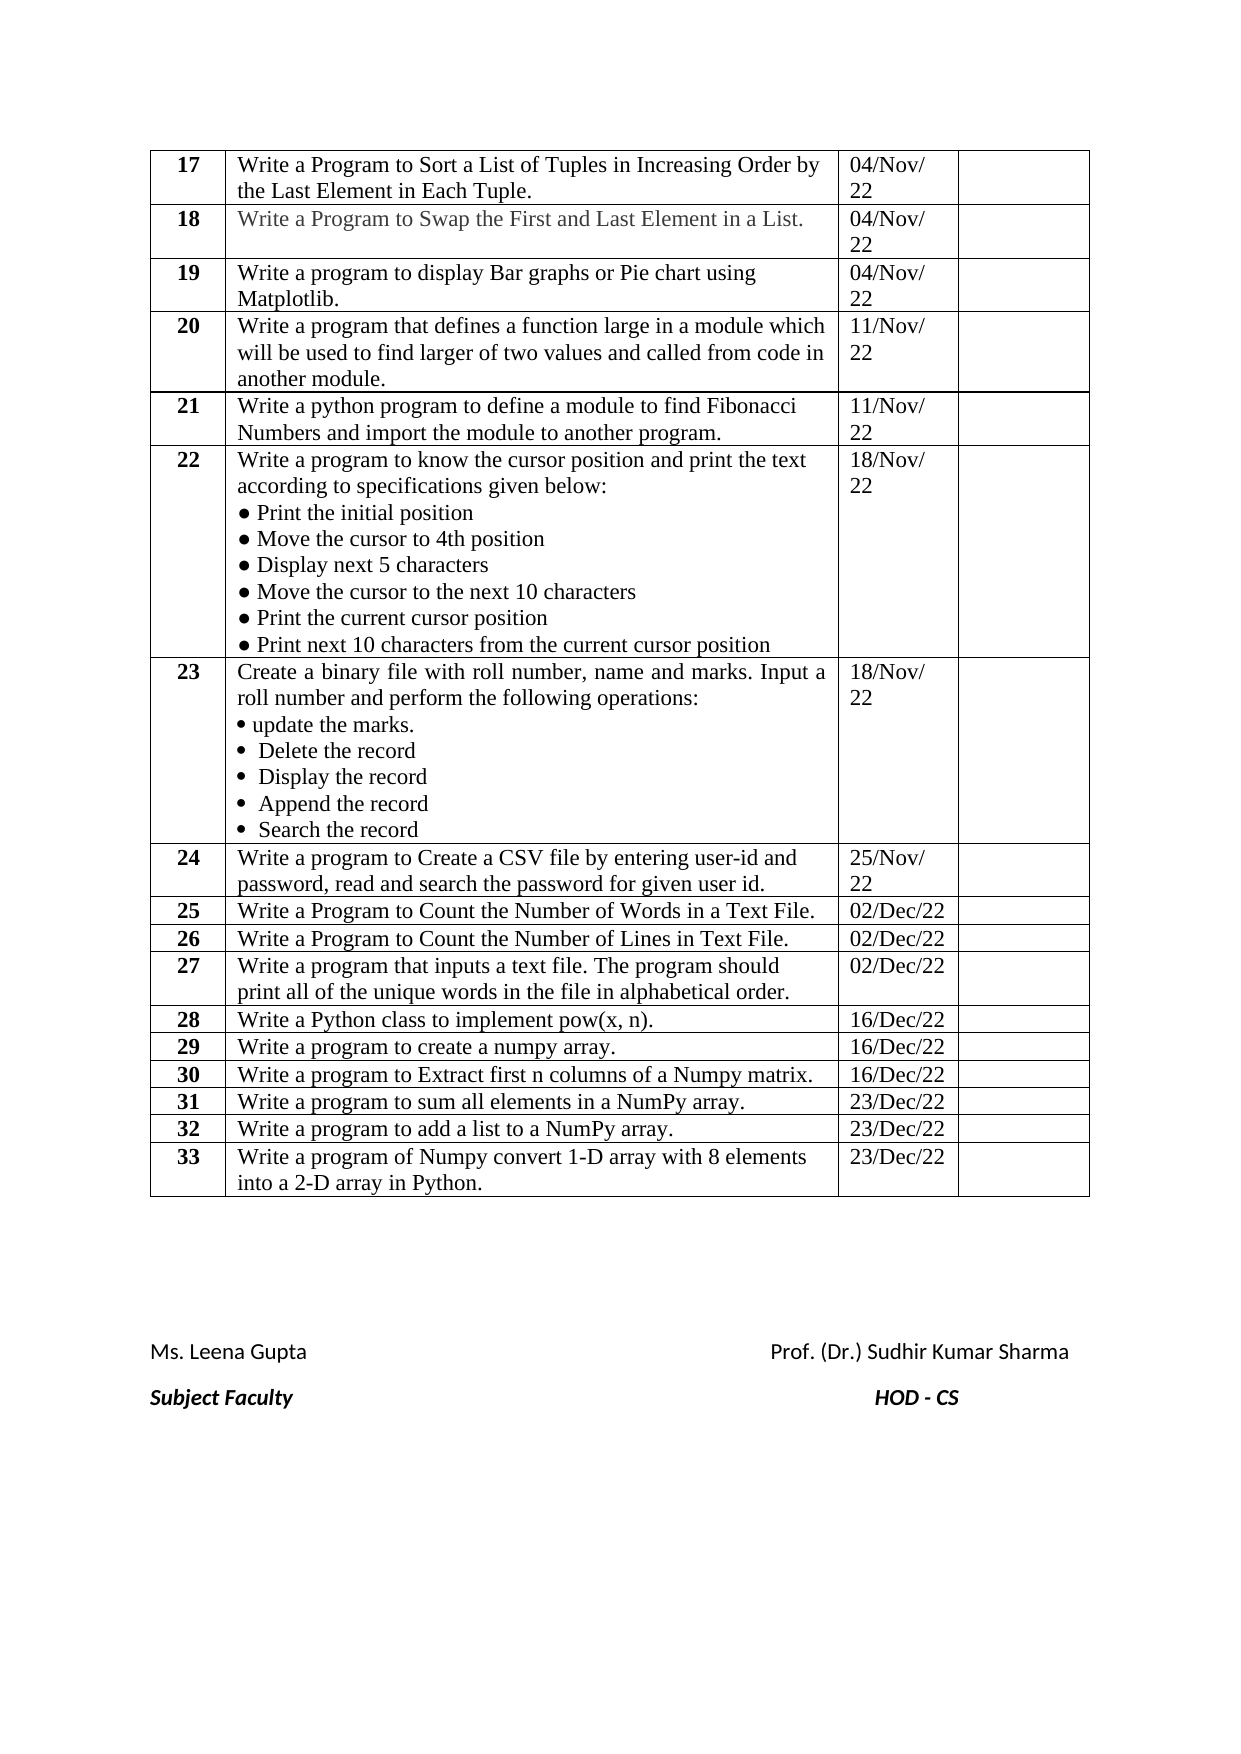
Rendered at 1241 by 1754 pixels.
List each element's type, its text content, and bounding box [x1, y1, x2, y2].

table_cell [959, 1143, 1089, 1196]
table_cell [959, 446, 1089, 657]
table_cell [959, 897, 1089, 924]
table_cell [959, 259, 1089, 311]
table_cell [959, 312, 1089, 391]
table_cell Write a Program to Count the Number of Lines in Text File. [226, 925, 838, 951]
table_cell 04/Nov/22 [839, 151, 958, 204]
text Ms. Leena Gupta Prof. (Dr.) Sudhir Kumar Sharma [150, 1337, 1090, 1365]
table_cell Write a program to Create a CSV file by entering user-id and password, read and search the password for given user id. [226, 844, 838, 896]
table_cell 25/Nov/22 [839, 844, 958, 896]
table_cell 20 [151, 312, 225, 391]
table_cell Write a program to add a list to a NumPy array. [226, 1115, 838, 1142]
table_cell 18/Nov/22 [839, 446, 958, 657]
table_cell [959, 151, 1089, 204]
table_cell Write a Python class to implement pow(x, n). [226, 1006, 838, 1032]
table_cell Create a binary file with roll number, name and marks. Input a roll number and perform the following operations: update the marks. Delete the record Display the record Append the record Search the record [226, 658, 838, 842]
table_cell 04/Nov/22 [839, 259, 958, 311]
table_cell 19 [151, 259, 225, 311]
table_cell [959, 1061, 1089, 1087]
table_cell [959, 925, 1089, 951]
table_cell 23 [151, 658, 225, 842]
table_cell 23/Dec/22 [839, 1088, 958, 1114]
table_cell Write a Program to Swap the First and Last Element in a List. [226, 205, 838, 257]
table_cell Write a program that defines a function large in a module which will be used to find larger of two values and called from code in another module. [226, 312, 838, 391]
table_cell Write a Program to Sort a List of Tuples in Increasing Order by the Last Element in Each Tuple. [226, 151, 838, 204]
table_cell 02/Dec/22 [839, 925, 958, 951]
table_cell [959, 952, 1089, 1005]
table_cell [959, 205, 1089, 257]
table_cell 26 [151, 925, 225, 951]
table_cell Write a program to know the cursor position and print the text according to specifications given below: ● Print the initial position ● Move the cursor to 4th position ● Display next 5 characters ● Move the cursor to the next 10 characters ● Print the current cursor position ● Print next 10 characters from the current cursor position [226, 446, 838, 657]
table_cell 28 [151, 1006, 225, 1032]
table_cell Write a program to display Bar graphs or Pie chart using Matplotlib. [226, 259, 838, 311]
table_cell 02/Dec/22 [839, 897, 958, 924]
table_cell 11/Nov/22 [839, 312, 958, 391]
table_cell Write a Program to Count the Number of Words in a Text File. [226, 897, 838, 924]
table_cell 04/Nov/22 [839, 205, 958, 257]
table_cell 02/Dec/22 [839, 952, 958, 1005]
table_cell Write a program of Numpy convert 1-D array with 8 elements into a 2-D array in Python. [226, 1143, 838, 1196]
table_cell 16/Dec/22 [839, 1033, 958, 1059]
table_cell [959, 1088, 1089, 1114]
table_cell [959, 1033, 1089, 1059]
table_cell 25 [151, 897, 225, 924]
table_cell 17 [151, 151, 225, 204]
table_cell 23/Dec/22 [839, 1115, 958, 1142]
table_cell 32 [151, 1115, 225, 1142]
table_cell 18/Nov/22 [839, 658, 958, 842]
table_cell 33 [151, 1143, 225, 1196]
table_cell Write a program to sum all elements in a NumPy array. [226, 1088, 838, 1114]
table_cell 29 [151, 1033, 225, 1059]
table_cell 18 [151, 205, 225, 257]
table_cell 30 [151, 1061, 225, 1087]
table_cell 21 [151, 393, 225, 445]
table_cell [959, 844, 1089, 896]
table_cell [959, 393, 1089, 445]
table_cell Write a program that inputs a text file. The program should print all of the unique words in the file in alphabetical order. [226, 952, 838, 1005]
table_cell 31 [151, 1088, 225, 1114]
table_cell Write a program to create a numpy array. [226, 1033, 838, 1059]
table_cell 22 [151, 446, 225, 657]
table_cell 16/Dec/22 [839, 1061, 958, 1087]
text Subject Faculty HOD - CS [150, 1383, 1090, 1412]
table_cell Write a program to Extract first n columns of a Numpy matrix. [226, 1061, 838, 1087]
table_cell [959, 1115, 1089, 1142]
table_cell [959, 658, 1089, 842]
table_cell Write a python program to define a module to find Fibonacci Numbers and import the module to another program. [226, 393, 838, 445]
table_cell 24 [151, 844, 225, 896]
table_cell 27 [151, 952, 225, 1005]
table_cell 23/Dec/22 [839, 1143, 958, 1196]
table_cell 16/Dec/22 [839, 1006, 958, 1032]
table_cell [959, 1006, 1089, 1032]
table_cell 11/Nov/22 [839, 393, 958, 445]
